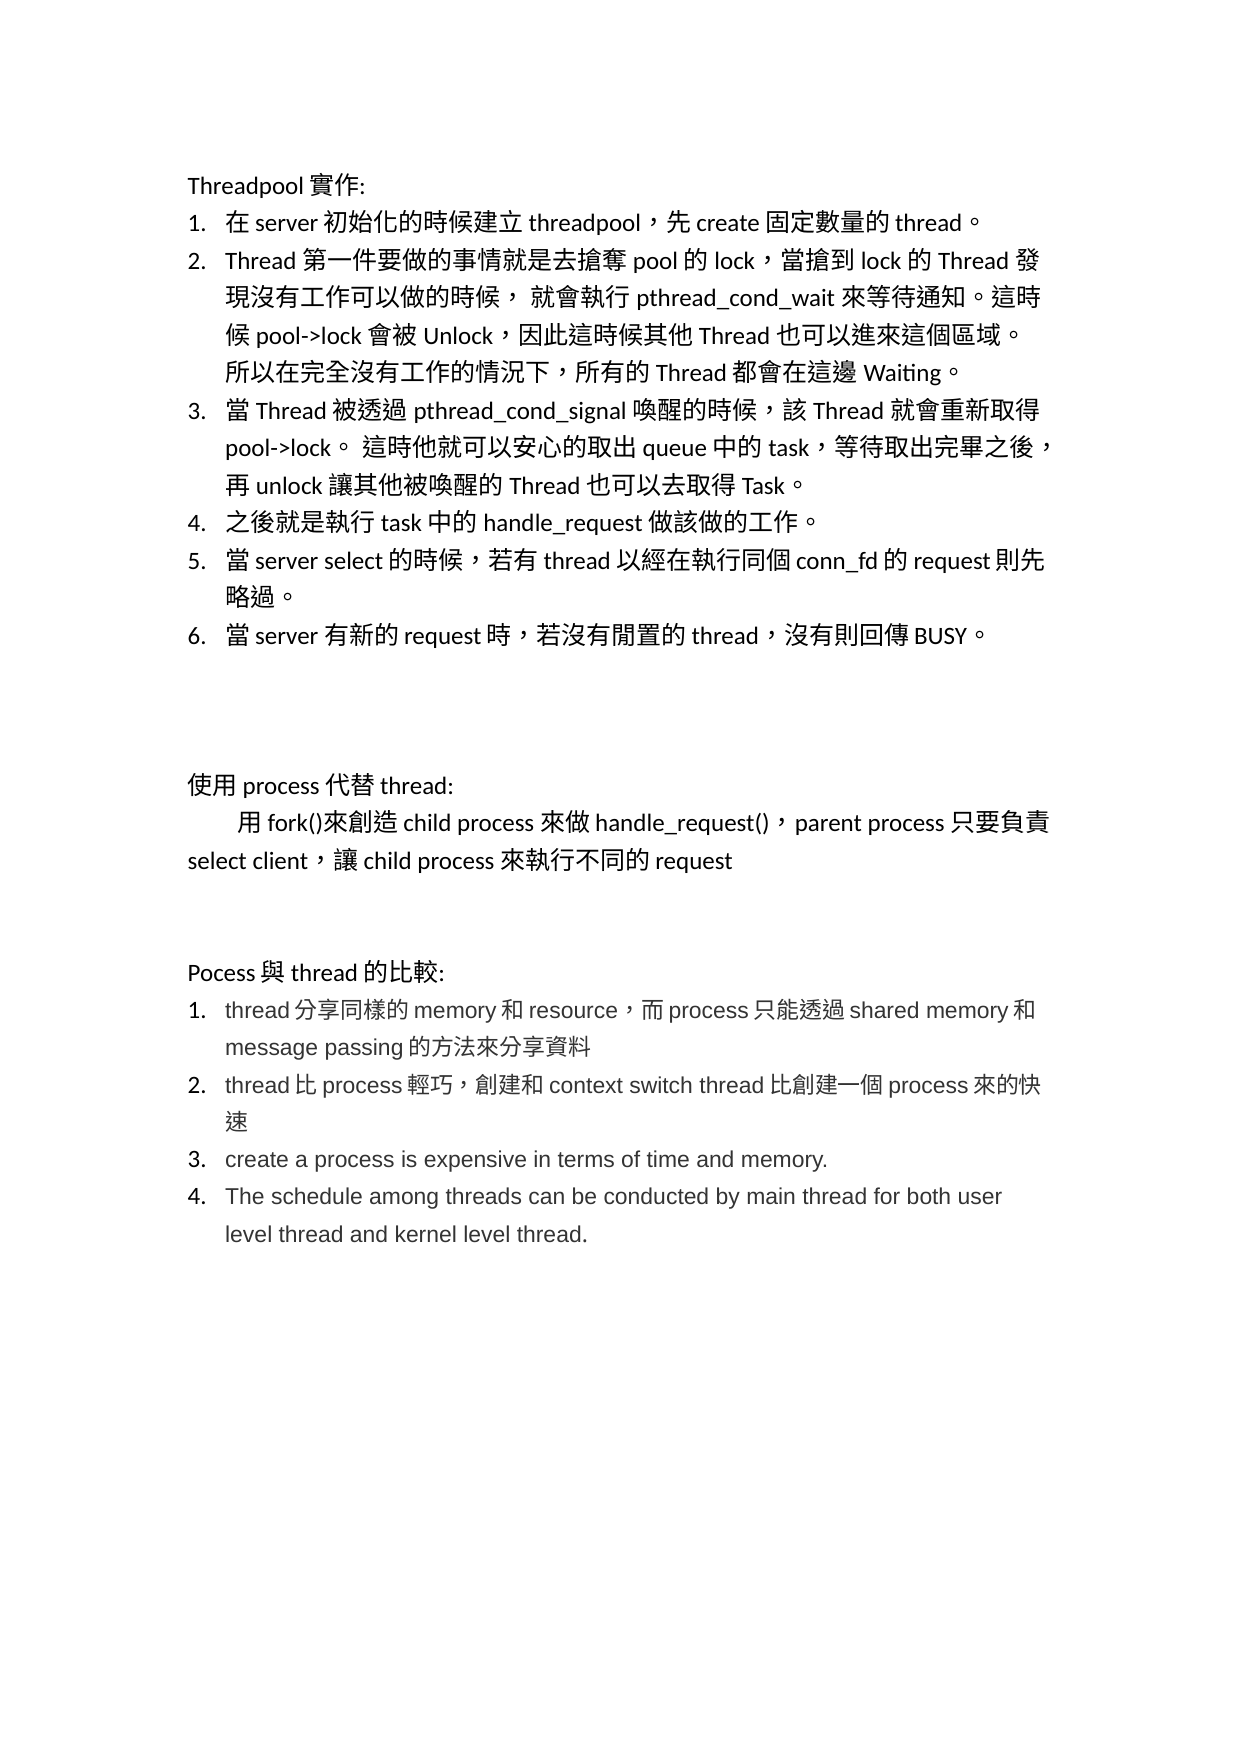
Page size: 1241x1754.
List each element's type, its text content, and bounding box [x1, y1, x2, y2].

text 用fork()來創造child process 來做handle_request()，parent process 只要負責select client，讓child process 來執行不同的request [187, 802, 1053, 877]
list Thread 第一件要做的事情就是去搶奪 pool 的 lock，當搶到 lock 的 Thread 發現沒有工作可以做的時候， 就會執行 pthread_cond_wait 來等待通知。這時候 pool->lock 會被 Unlock，因此這時候其他 Thread 也可以進來這個區域。 所以在完全沒有工作的情況下，所有的 Thread 都會在這邊 Waiting。 [187, 239, 1053, 389]
text 使用process代替thread: [187, 764, 1053, 802]
text Threadpool實作: [187, 164, 1053, 202]
list 當 Thread 被透過 pthread_cond_signal 喚醒的時候，該 Thread 就會重新取得 pool->lock。 這時他就可以安心的取出 queue 中的 task，等待取出完畢之後，再 unlock 讓其他被喚醒的 Thread 也可以去取得 Task。 [187, 389, 1053, 502]
text Pocess與thread的比較: [187, 952, 1053, 989]
list 當server 有新的request時，若沒有閒置的thread，沒有則回傳BUSY。 [187, 614, 1053, 652]
list thread比process輕巧，創建和context switch thread比創建一個process來的快速 [187, 1064, 1053, 1139]
list thread分享同樣的memory和resource，而process只能透過shared memory和message passing的方法來分享資料 [187, 989, 1053, 1064]
list 之後就是執行 task 中的 handle_request 做該做的工作。 [187, 502, 1053, 539]
list 在server初始化的時候建立threadpool，先create固定數量的thread。 [187, 202, 1053, 239]
list 當server select的時候，若有thread以經在執行同個conn_fd的request則先略過。 [187, 539, 1053, 614]
list The schedule among threads can be conducted by main thread for both user level thread and kernel level thread. [187, 1177, 1053, 1252]
list create a process is expensive in terms of time and memory. [187, 1139, 1053, 1177]
